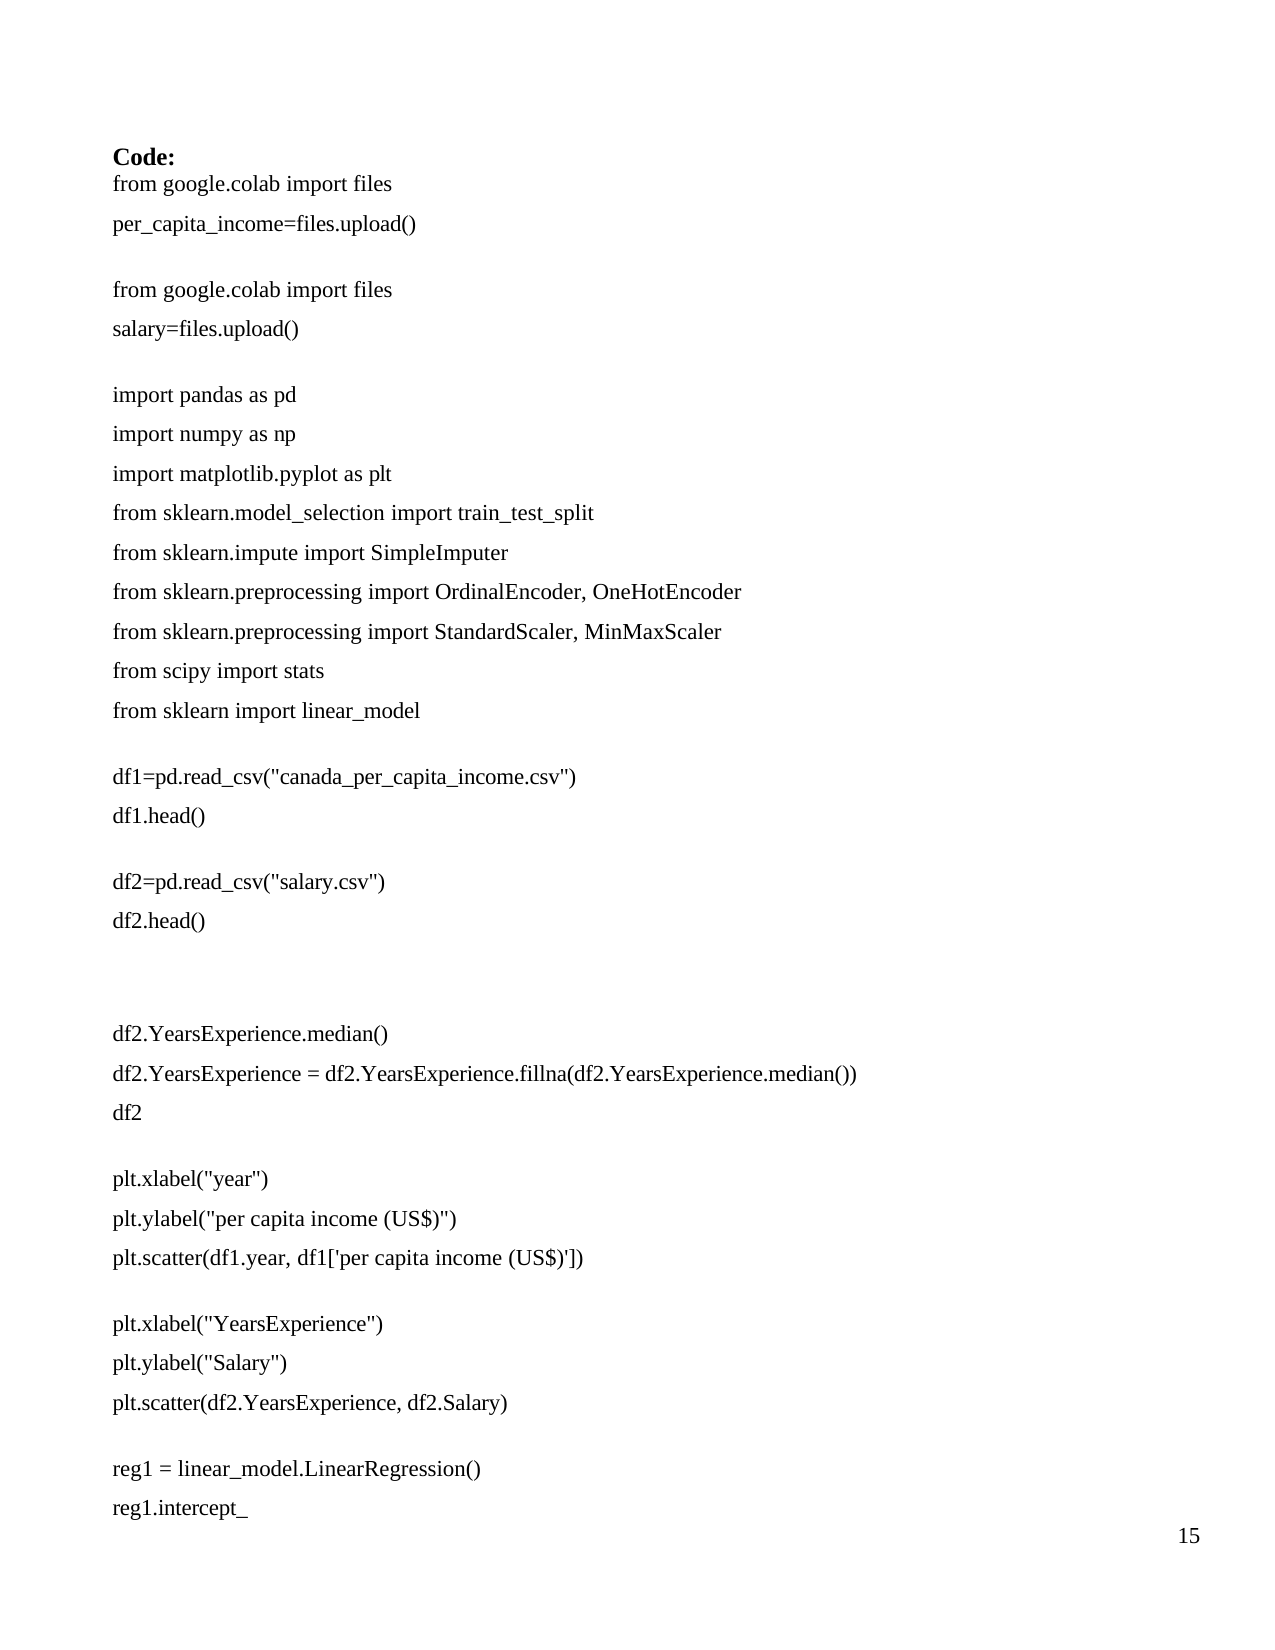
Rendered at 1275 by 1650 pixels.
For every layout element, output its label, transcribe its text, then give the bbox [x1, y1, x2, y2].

text from sklearn import linear_model [112, 697, 1200, 723]
text plt.xlabel("year") [112, 1165, 1200, 1192]
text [112, 1205, 632, 1271]
text from sklearn.model_selection import train_test_split from sklearn.impute import SimpleImputer [112, 499, 632, 565]
text df2.YearsExperience = df2.YearsExperience.fillna(df2.YearsExperience.median()) df2 [112, 1060, 864, 1126]
text df1=pd.read_csv("canada_per_capita_income.csv") df1.head() [112, 763, 659, 828]
text import pandas as pd import numpy as np [112, 381, 309, 447]
text Code: [112, 142, 1200, 170]
text from sklearn.preprocessing import OrdinalEncoder, OneHotEncoder from sklearn.preprocessing import StandardScaler, MinMaxScaler from scipy import stats [112, 578, 747, 684]
text import matplotlib.pyplot as plt [112, 460, 1200, 486]
text from google.colab import files per_capita_income=files.upload() [112, 170, 522, 236]
text df2=pd.read_csv("salary.csv") df2.head() [112, 868, 438, 934]
text df2.YearsExperience.median() [112, 1020, 1200, 1047]
text from google.colab import files salary=files.upload() [112, 276, 522, 342]
text reg1 = linear_model.LinearRegression() reg1.intercept_ [112, 1455, 522, 1521]
text plt.xlabel("YearsExperience") plt.ylabel("Salary") plt.scatter(df2.YearsExperience, df2.Salary) [112, 1310, 522, 1415]
